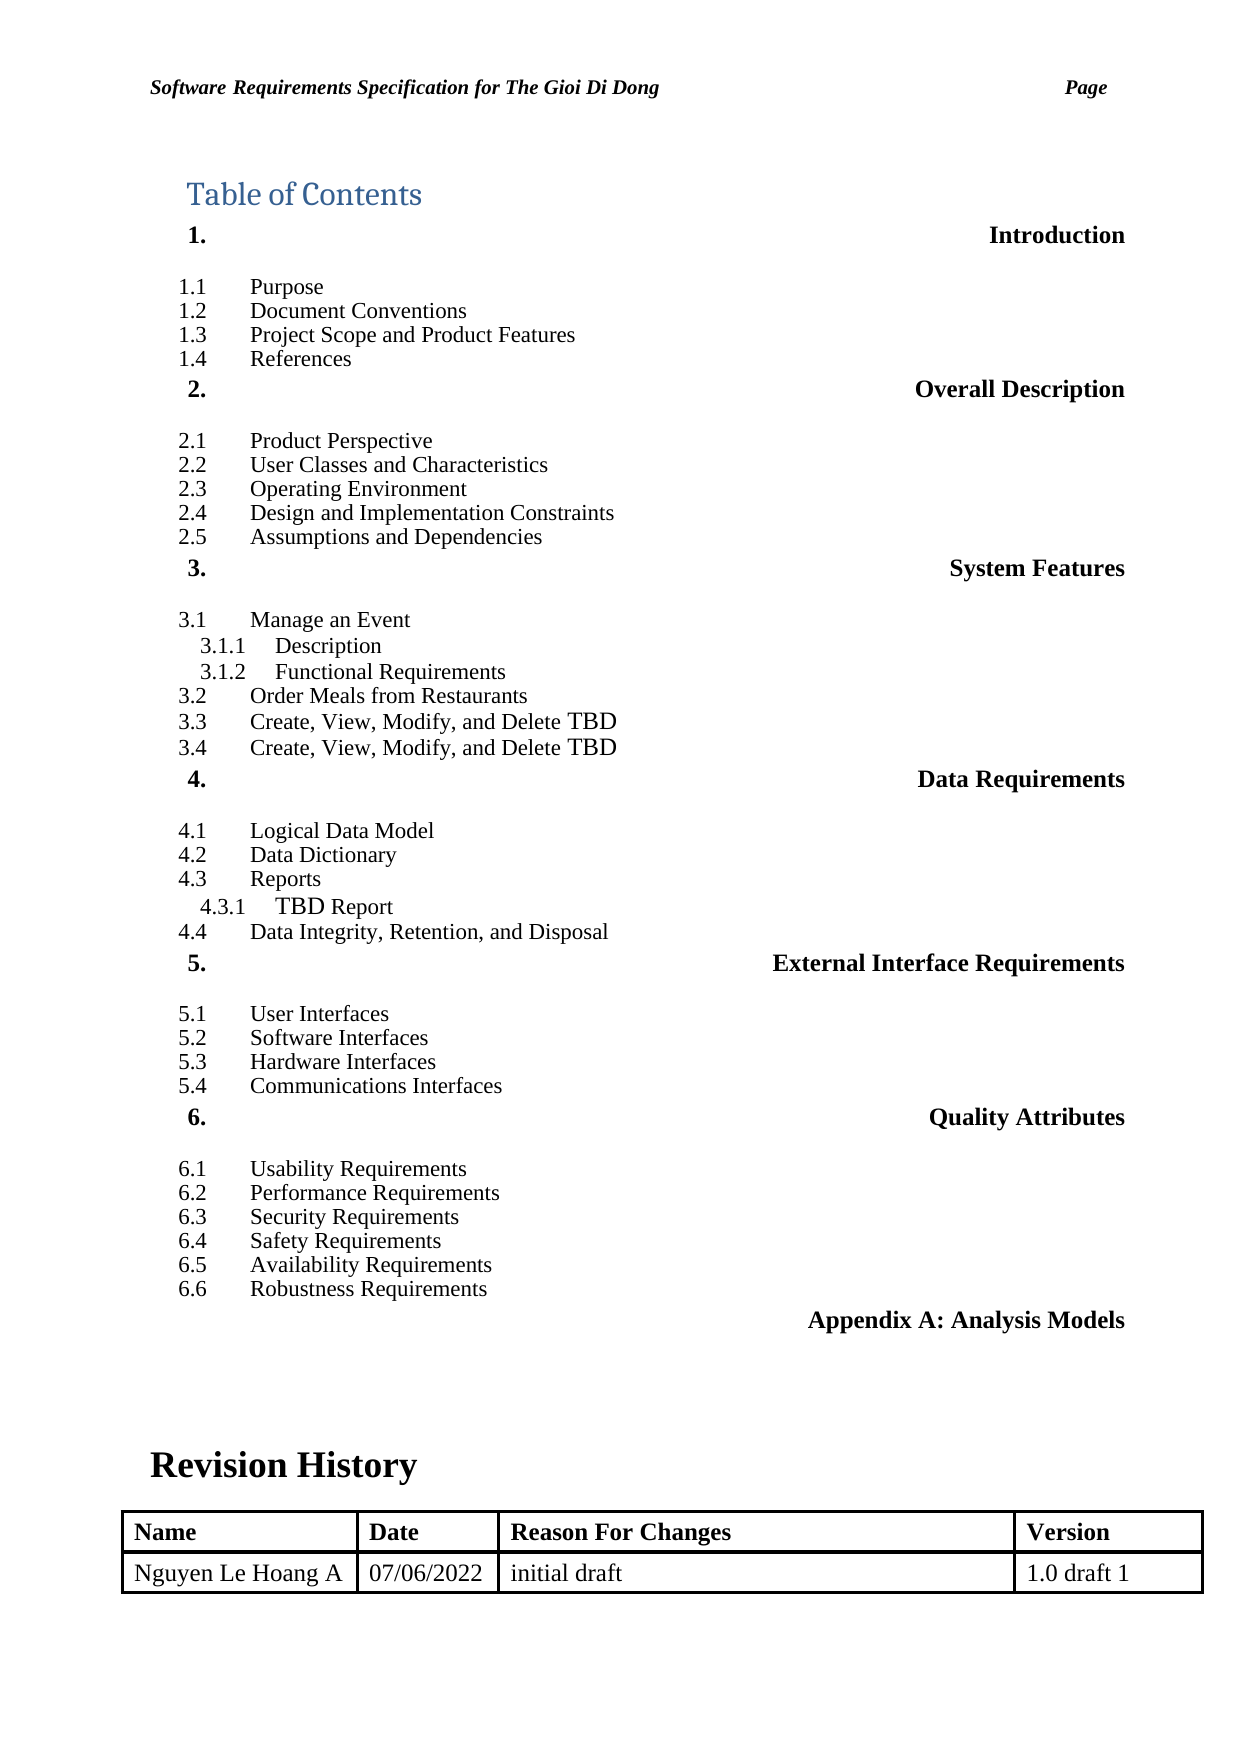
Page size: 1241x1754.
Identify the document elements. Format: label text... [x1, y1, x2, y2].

table_cell initial draft [500, 1554, 1013, 1591]
table_cell 1.0 draft 1 [1016, 1554, 1201, 1591]
table_cell 07/06/2022 [359, 1554, 497, 1591]
table_header Reason For Changes [500, 1513, 1013, 1550]
table_header Date [359, 1513, 497, 1550]
table_header Name [124, 1513, 356, 1550]
table_cell Nguyen Le Hoang An [124, 1554, 356, 1591]
text Table of Contents [186, 175, 1090, 213]
table_header Version [1016, 1513, 1201, 1550]
text Revision History [150, 1442, 1090, 1485]
